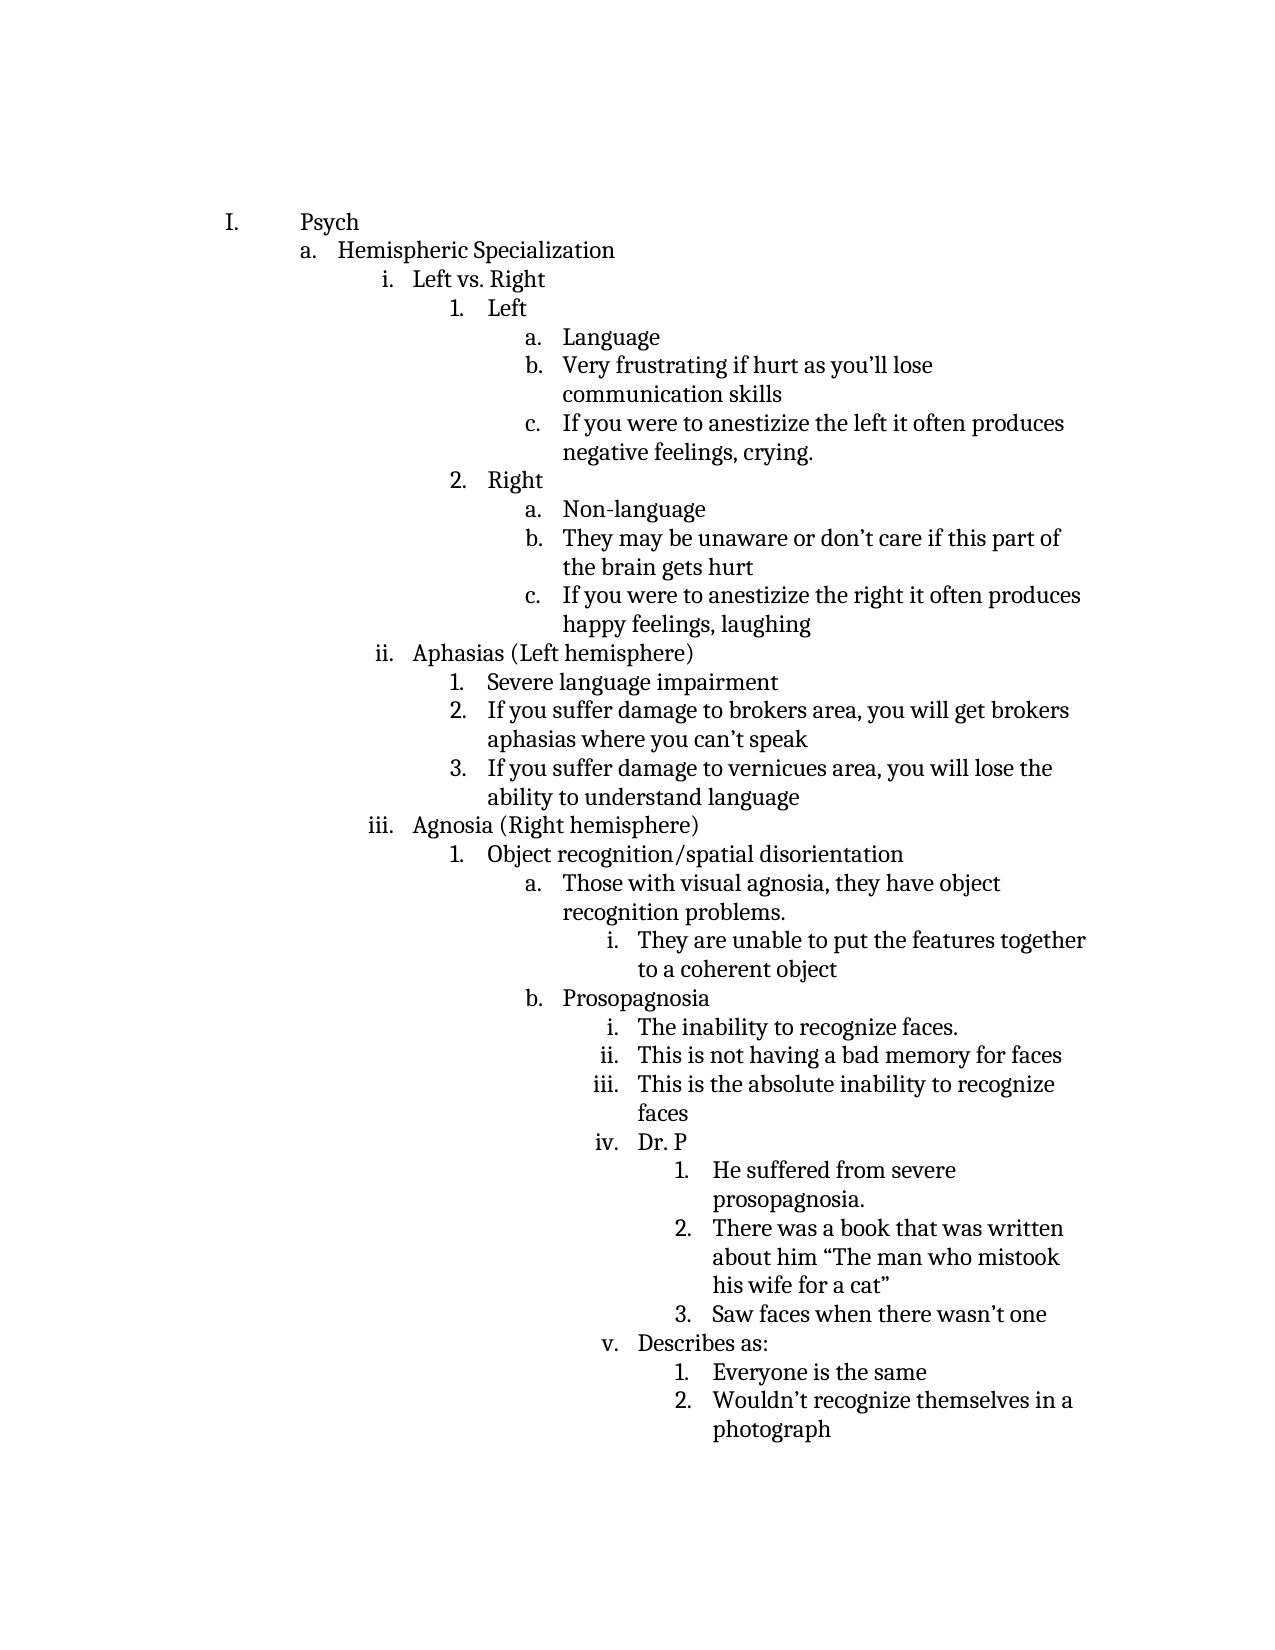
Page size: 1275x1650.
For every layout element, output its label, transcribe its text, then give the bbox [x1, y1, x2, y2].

list The inability to recognize faces. [619, 1012, 1087, 1041]
list Very frustrating if hurt as you’ll lose communication skills [525, 351, 1087, 409]
list Everyone is the same [675, 1357, 1087, 1386]
list This is not having a bad memory for faces [619, 1041, 1087, 1070]
list Right [450, 466, 1087, 495]
list There was a book that was written about him “The man who mistook his wife for a cat” [675, 1214, 1087, 1300]
list If you suffer damage to vernicues area, you will lose the ability to understand language [450, 754, 1087, 811]
list Describes as: [619, 1329, 1087, 1357]
list Object recognition/spatial disorientation [450, 840, 1087, 869]
list If you suffer damage to brokers area, you will get brokers aphasias where you can’t speak [450, 696, 1087, 754]
list They may be unaware or don’t care if this part of the brain gets hurt [525, 524, 1087, 581]
list Left [450, 294, 1087, 322]
list Language [525, 322, 1087, 351]
list Wouldn’t recognize themselves in a photograph [675, 1386, 1087, 1444]
list Hemispheric Specialization [300, 236, 1087, 265]
list If you were to anestizize the left it often produces negative feelings, crying. [525, 409, 1087, 466]
list Aphasias (Left hemisphere) [394, 639, 1087, 667]
list He suffered from severe prosopagnosia. [675, 1156, 1087, 1214]
list Dr. P [619, 1127, 1087, 1156]
list Severe language impairment [450, 667, 1087, 696]
list They are unable to put the features together to a coherent object [619, 926, 1087, 984]
list Psych [225, 207, 1087, 236]
list If you were to anestizize the right it often produces happy feelings, laughing [525, 581, 1087, 639]
list Non-language [525, 495, 1087, 524]
list Agnosia (Right hemisphere) [394, 811, 1087, 840]
list Those with visual agnosia, they have object recognition problems. [525, 869, 1087, 926]
list Left vs. Right [394, 265, 1087, 294]
list Saw faces when there wasn’t one [675, 1300, 1087, 1329]
list Prosopagnosia [525, 984, 1087, 1012]
list This is the absolute inability to recognize faces [619, 1070, 1087, 1127]
